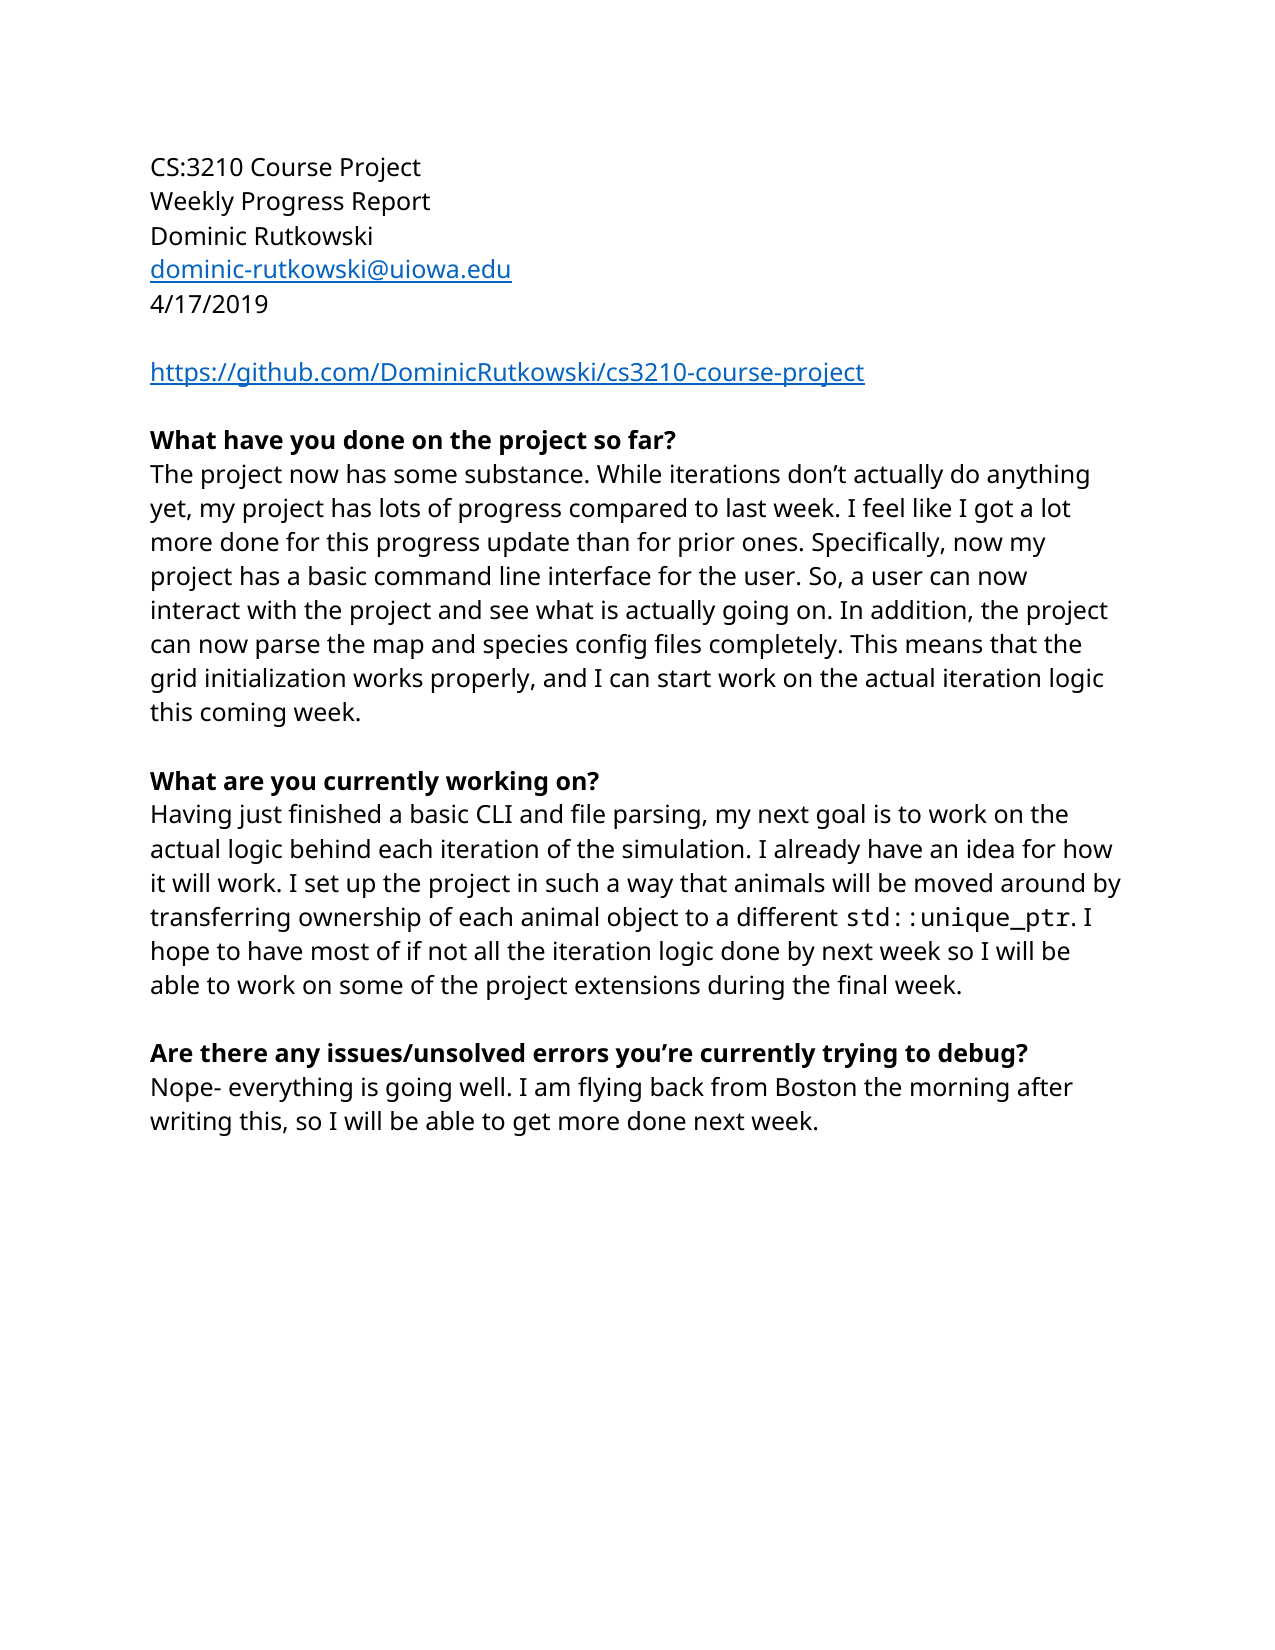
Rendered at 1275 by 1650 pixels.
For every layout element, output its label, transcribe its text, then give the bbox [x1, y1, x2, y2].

text dominic-rutkowski@uiowa.edu [150, 252, 1125, 286]
text Weekly Progress Report [150, 184, 1125, 218]
text What have you done on the project so far? [150, 422, 1125, 457]
text Nope- everything is going well. I am flying back from Boston the morning after writing this, so I will be able to get more done next week. [150, 1070, 1125, 1138]
text 4/17/2019 [150, 286, 1125, 320]
text Dominic Rutkowski [150, 218, 1125, 252]
text CS:3210 Course Project [150, 150, 1125, 184]
text https://github.com/DominicRutkowski/cs3210-course-project [150, 354, 1125, 388]
text The project now has some substance. While iterations don’t actually do anything yet, my project has lots of progress compared to last week. I feel like I got a lot more done for this progress update than for prior ones. Specifically, now my project has a basic command line interface for the user. So, a user can now interact with the project and see what is actually going on. In addition, the project can now parse the map and species config files completely. This means that the grid initialization works properly, and I can start work on the actual iteration logic this coming week. [150, 457, 1125, 729]
text What are you currently working on? [150, 763, 1125, 797]
text Having just finished a basic CLI and file parsing, my next goal is to work on the actual logic behind each iteration of the simulation. I already have an idea for how it will work. I set up the project in such a way that animals will be moved around by transferring ownership of each animal object to a different std::unique_ptr. I hope to have most of if not all the iteration logic done by next week so I will be able to work on some of the project extensions during the final week. [150, 797, 1125, 1002]
text Are there any issues/unsolved errors you’re currently trying to debug? [150, 1036, 1125, 1070]
